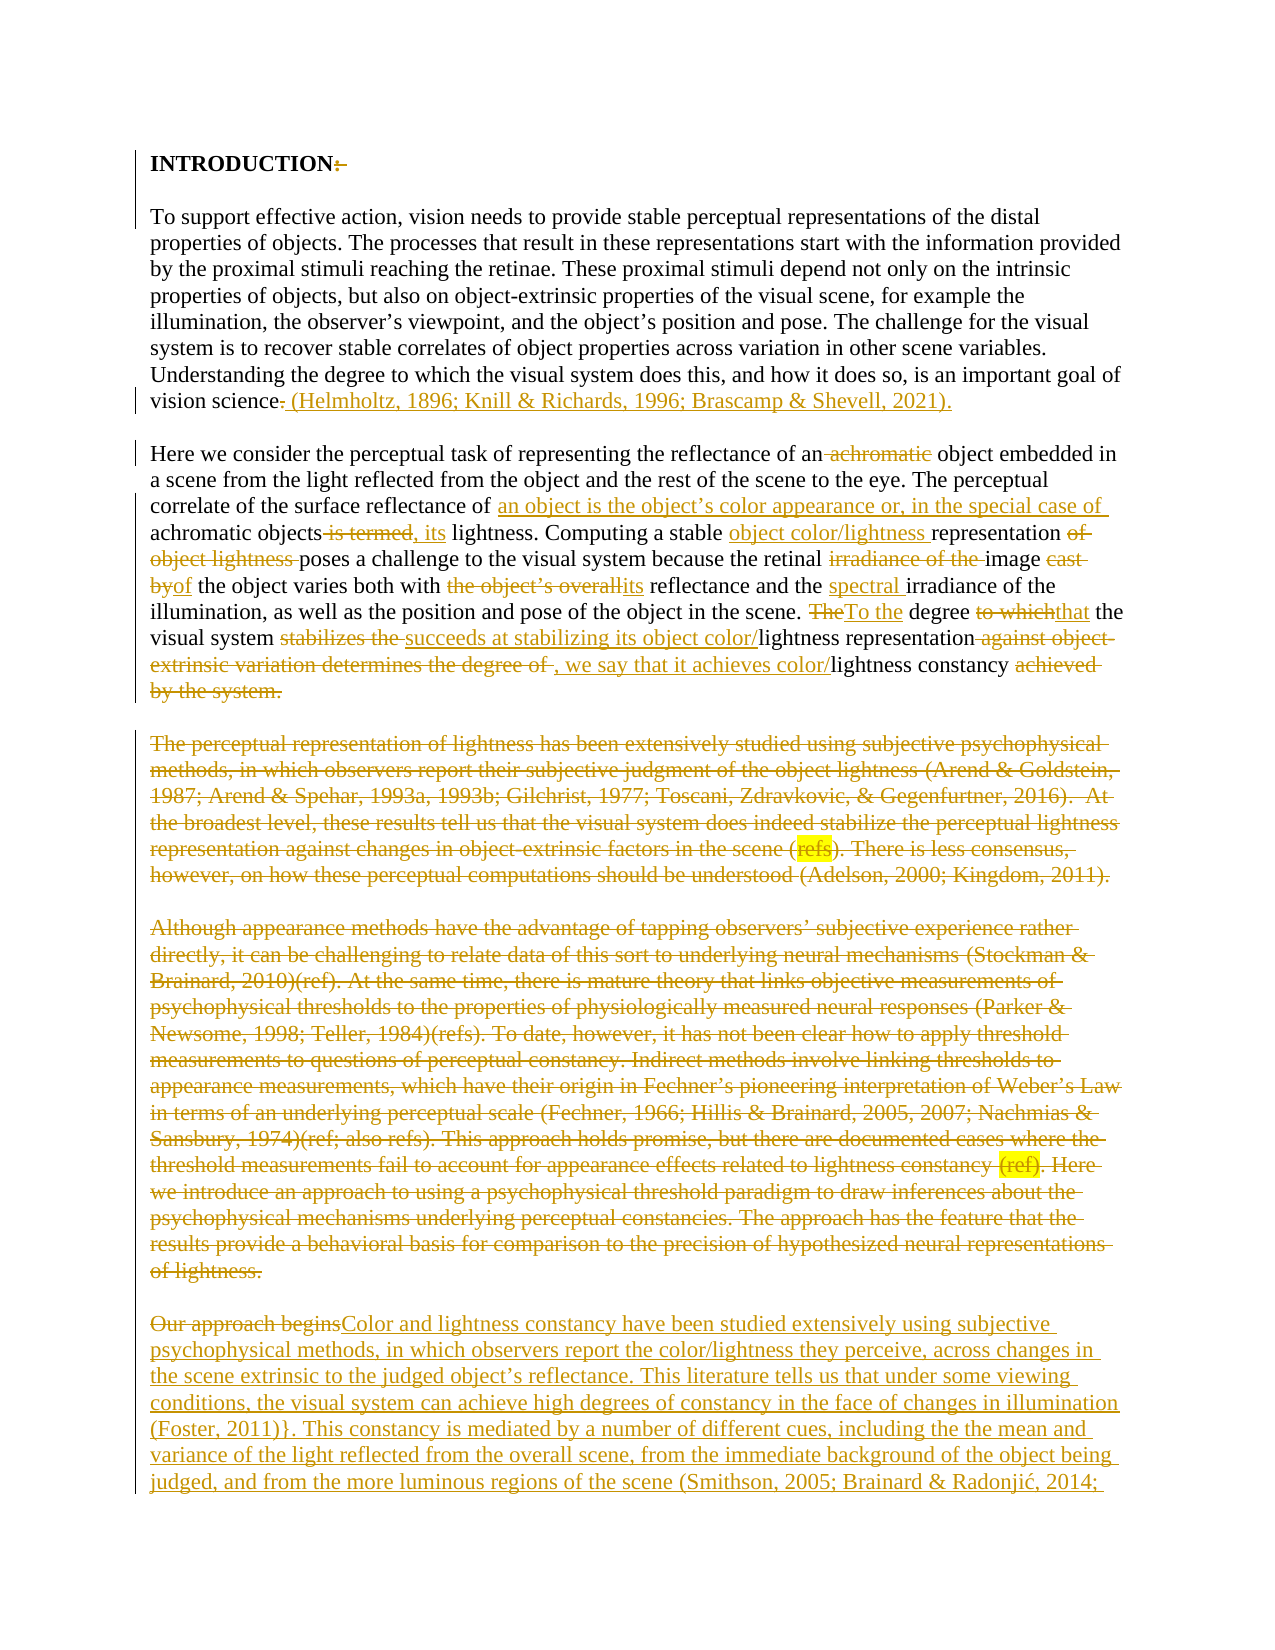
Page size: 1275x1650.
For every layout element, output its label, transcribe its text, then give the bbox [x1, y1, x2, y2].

text Here we consider the perceptual task of representing the reflectance of an object embedded in a scene from the light reflected from the object and the rest of the scene to the eye. The perceptual correlate of the surface reflectance of achromatic objects lightness. Computing a stable representation poses a challenge to the visual system because the retinal image the object varies both with reflectance and the irradiance of the illumination, as well as the position and pose of the object in the scene. degree the visual system lightness representationlightness constancy [150, 440, 1125, 703]
text INTRODUCTION [150, 150, 1125, 176]
text To support effective action, vision needs to provide stable perceptual representations of the distal properties of objects. The processes that result in these representations start with the information provided by the proximal stimuli reaching the retinae. These proximal stimuli depend not only on the intrinsic properties of objects, but also on object-extrinsic properties of the visual scene, for example the illumination, the observer’s viewpoint, and the object’s position and pose. The challenge for the visual system is to recover stable correlates of object properties across variation in other scene variables. Understanding the degree to which the visual system does this, and how it does so, is an important goal of vision science [150, 203, 1125, 413]
